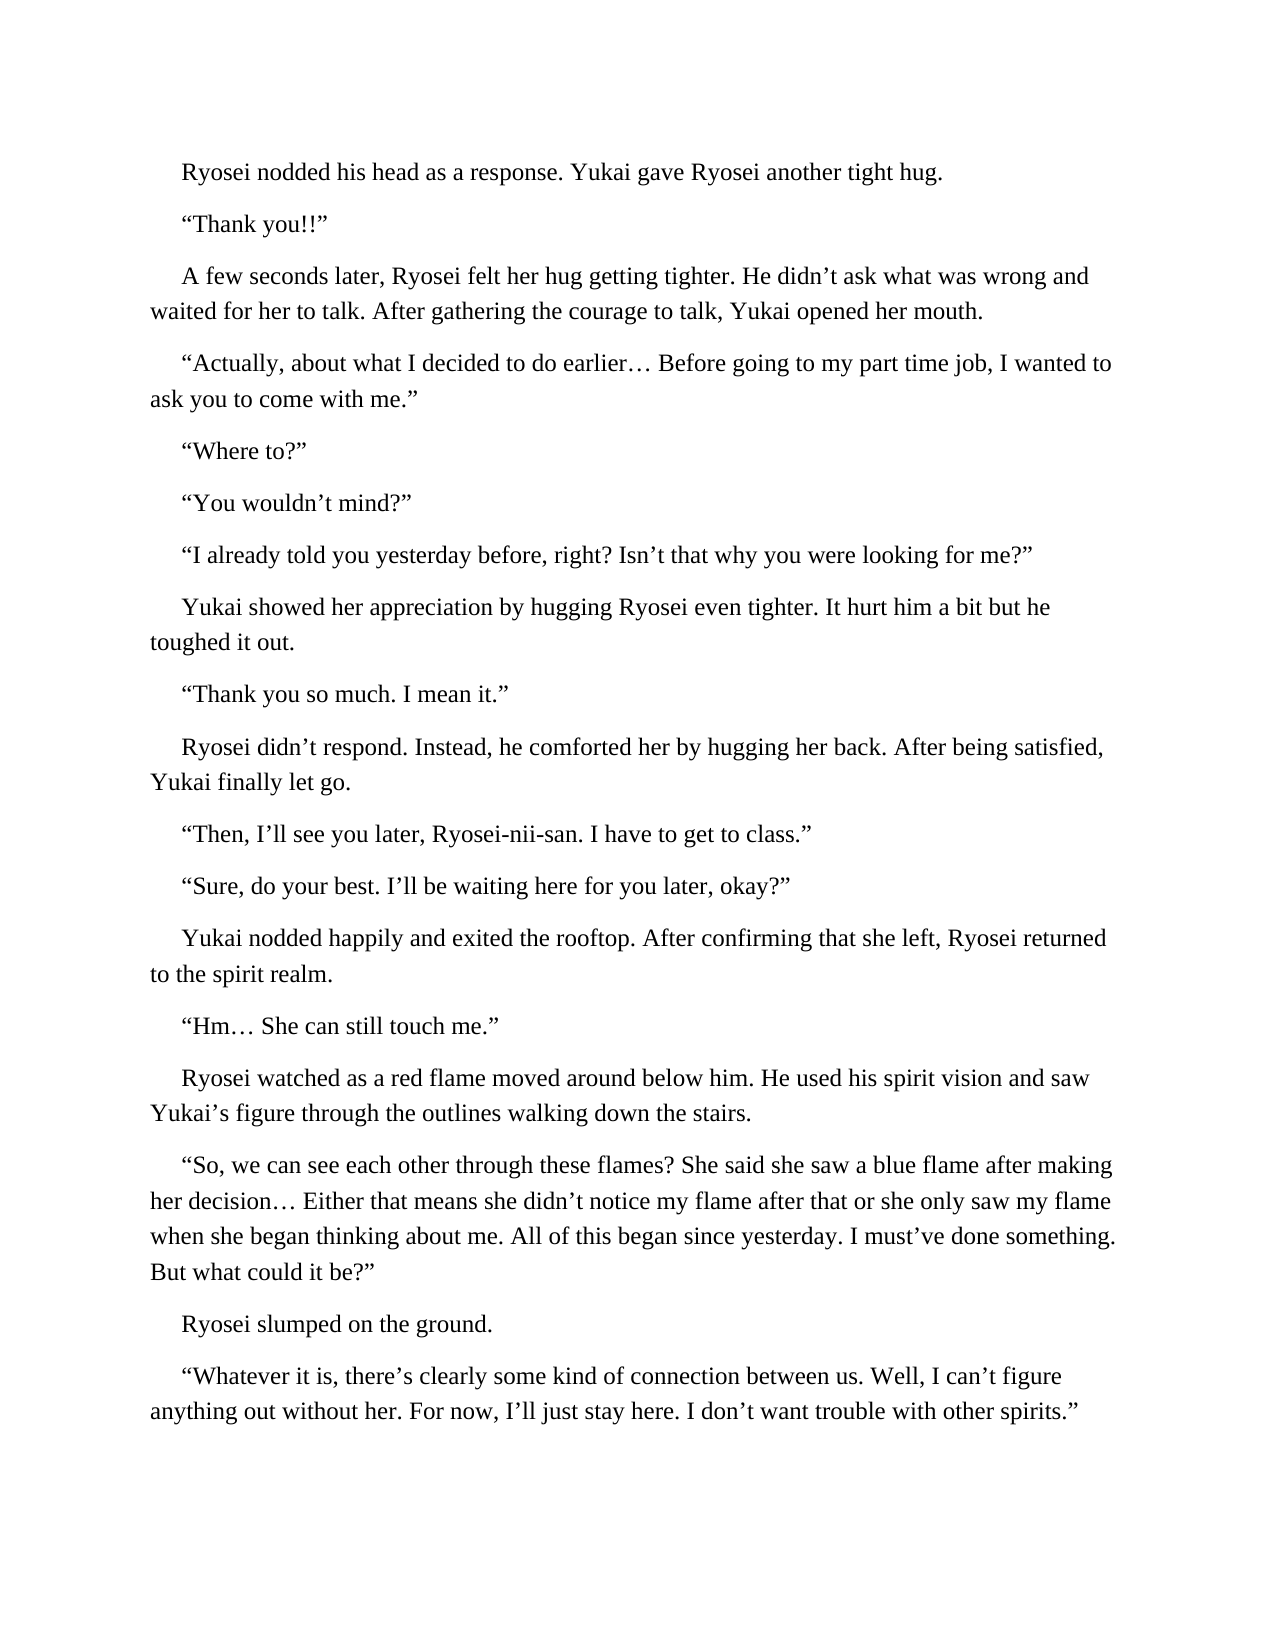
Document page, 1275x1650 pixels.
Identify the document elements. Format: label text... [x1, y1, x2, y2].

text “Hm… She can still touch me.” [150, 1004, 1125, 1039]
text “You wouldn’t mind?” [150, 481, 1125, 517]
text “Where to?” [150, 429, 1125, 464]
text Yukai nodded happily and exited the rooftop. After confirming that she left, Ryosei returned to the spirit realm. [150, 917, 1125, 987]
text “Thank you!!” [150, 202, 1125, 237]
text “Then, I’ll see you later, Ryosei-nii-san. I have to get to class.” [150, 812, 1125, 848]
text Ryosei slumped on the ground. [150, 1302, 1125, 1337]
text “Actually, about what I decided to do earlier… Before going to my part time job, I wanted to ask you to come with me.” [150, 342, 1125, 412]
text “Sure, do your best. I’ll be waiting here for you later, okay?” [150, 864, 1125, 900]
text “Whatever it is, there’s clearly some kind of connection between us. Well, I can’t figure anything out without her. For now, I’ll just stay here. I don’t want trouble with other spirits.” [150, 1354, 1125, 1425]
text “I already told you yesterday before, right? Isn’t that why you were looking for me?” [150, 533, 1125, 569]
text Ryosei didn’t respond. Instead, he comforted her by hugging her back. After being satisfied, Yukai finally let go. [150, 725, 1125, 796]
text A few seconds later, Ryosei felt her hug getting tighter. He didn’t ask what was wrong and waited for her to talk. After gathering the courage to talk, Yukai opened her mouth. [150, 254, 1125, 325]
text “Thank you so much. I mean it.” [150, 673, 1125, 708]
text Ryosei nodded his head as a response. Yukai gave Ryosei another tight hug. [150, 150, 1125, 185]
text “So, we can see each other through these flames? She said she saw a blue flame after making her decision… Either that means she didn’t notice my flame after that or she only saw my flame when she began thinking about me. All of this began since yesterday. I must’ve done something. But what could it be?” [150, 1144, 1125, 1285]
text Yukai showed her appreciation by hugging Ryosei even tighter. It hurt him a bit but he toughed it out. [150, 585, 1125, 656]
text Ryosei watched as a red flame moved around below him. He used his spirit vision and saw Yukai’s figure through the outlines walking down the stairs. [150, 1056, 1125, 1127]
